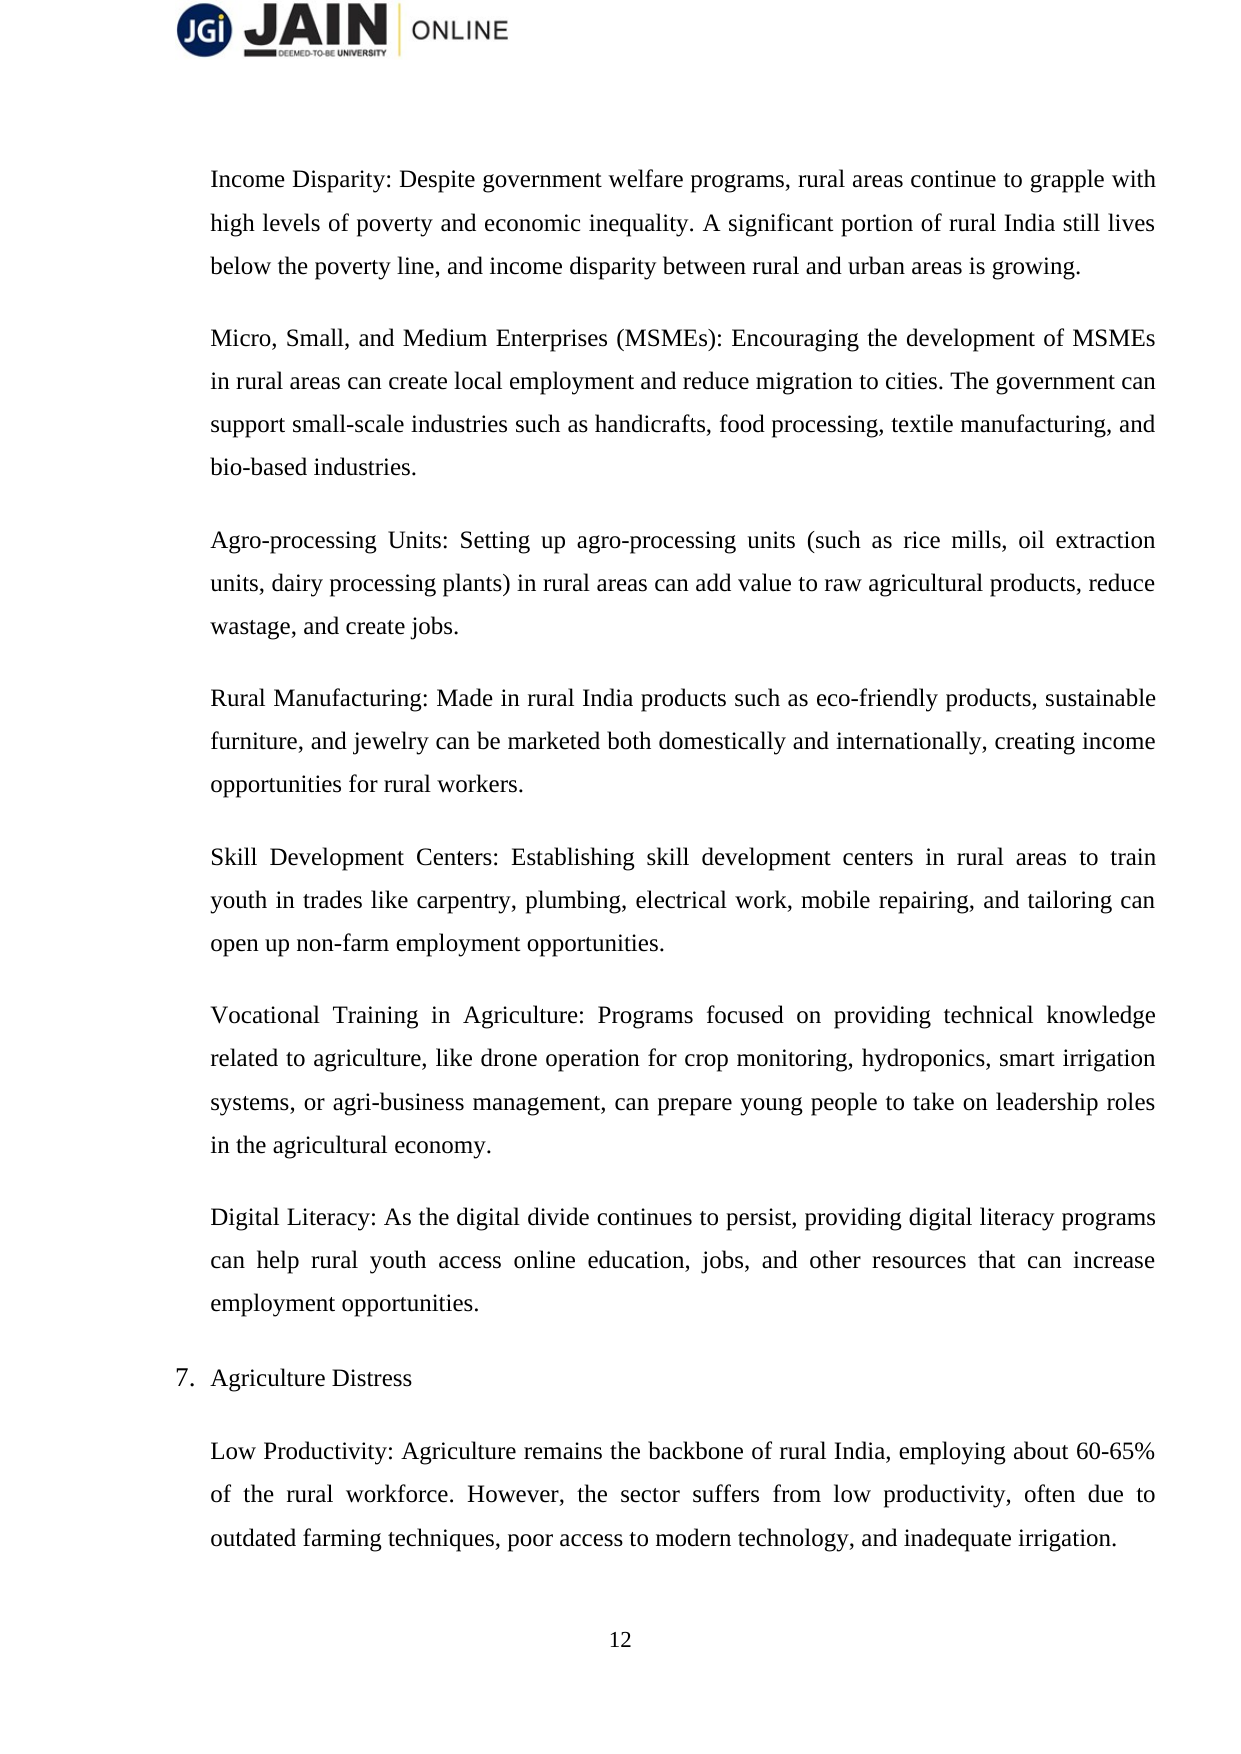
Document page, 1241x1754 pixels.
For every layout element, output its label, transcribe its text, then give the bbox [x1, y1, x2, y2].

list Agro-processing Units: Setting up agro-processing units (such as rice mills, oil extraction units, dairy processing plants) in rural areas can add value to raw agricultural products, reduce wastage, and create jobs. [210, 525, 1157, 640]
list Skill Development Centers: Establishing skill development centers in rural areas to train youth in trades like carpentry, plumbing, electrical work, mobile repairing, and tailoring can open up non-farm employment opportunities. [210, 842, 1157, 957]
picture [175, 0, 510, 60]
list Income Disparity: Despite government welfare programs, rural areas continue to grapple with high levels of poverty and economic inequality. A significant portion of rural India still lives below the poverty line, and income disparity between rural and urban areas is growing. [210, 164, 1157, 279]
list Agriculture Distress [175, 1361, 1157, 1392]
list Digital Literacy: As the digital divide continues to persist, providing digital literacy programs can help rural youth access online education, jobs, and other resources that can increase employment opportunities. [210, 1202, 1157, 1317]
list Micro, Small, and Medium Enterprises (MSMEs): Encouraging the development of MSMEs in rural areas can create local employment and reduce migration to cities. The government can support small-scale industries such as handicrafts, food processing, textile manufacturing, and bio-based industries. [210, 323, 1157, 481]
list Rural Manufacturing: Made in rural India products such as eco-friendly products, sustainable furniture, and jewelry can be marketed both domestically and internationally, creating income opportunities for rural workers. [210, 683, 1157, 798]
list Vocational Training in Agriculture: Programs focused on providing technical knowledge related to agriculture, like drone operation for crop monitoring, hydroponics, smart irrigation systems, or agri-business management, can prepare young people to take on leadership roles in the agricultural economy. [210, 1000, 1157, 1158]
list Low Productivity: Agriculture remains the backbone of rural India, employing about 60-65% of the rural workforce. However, the sector suffers from low productivity, often due to outdated farming techniques, poor access to modern technology, and inadequate irrigation. [210, 1436, 1157, 1551]
